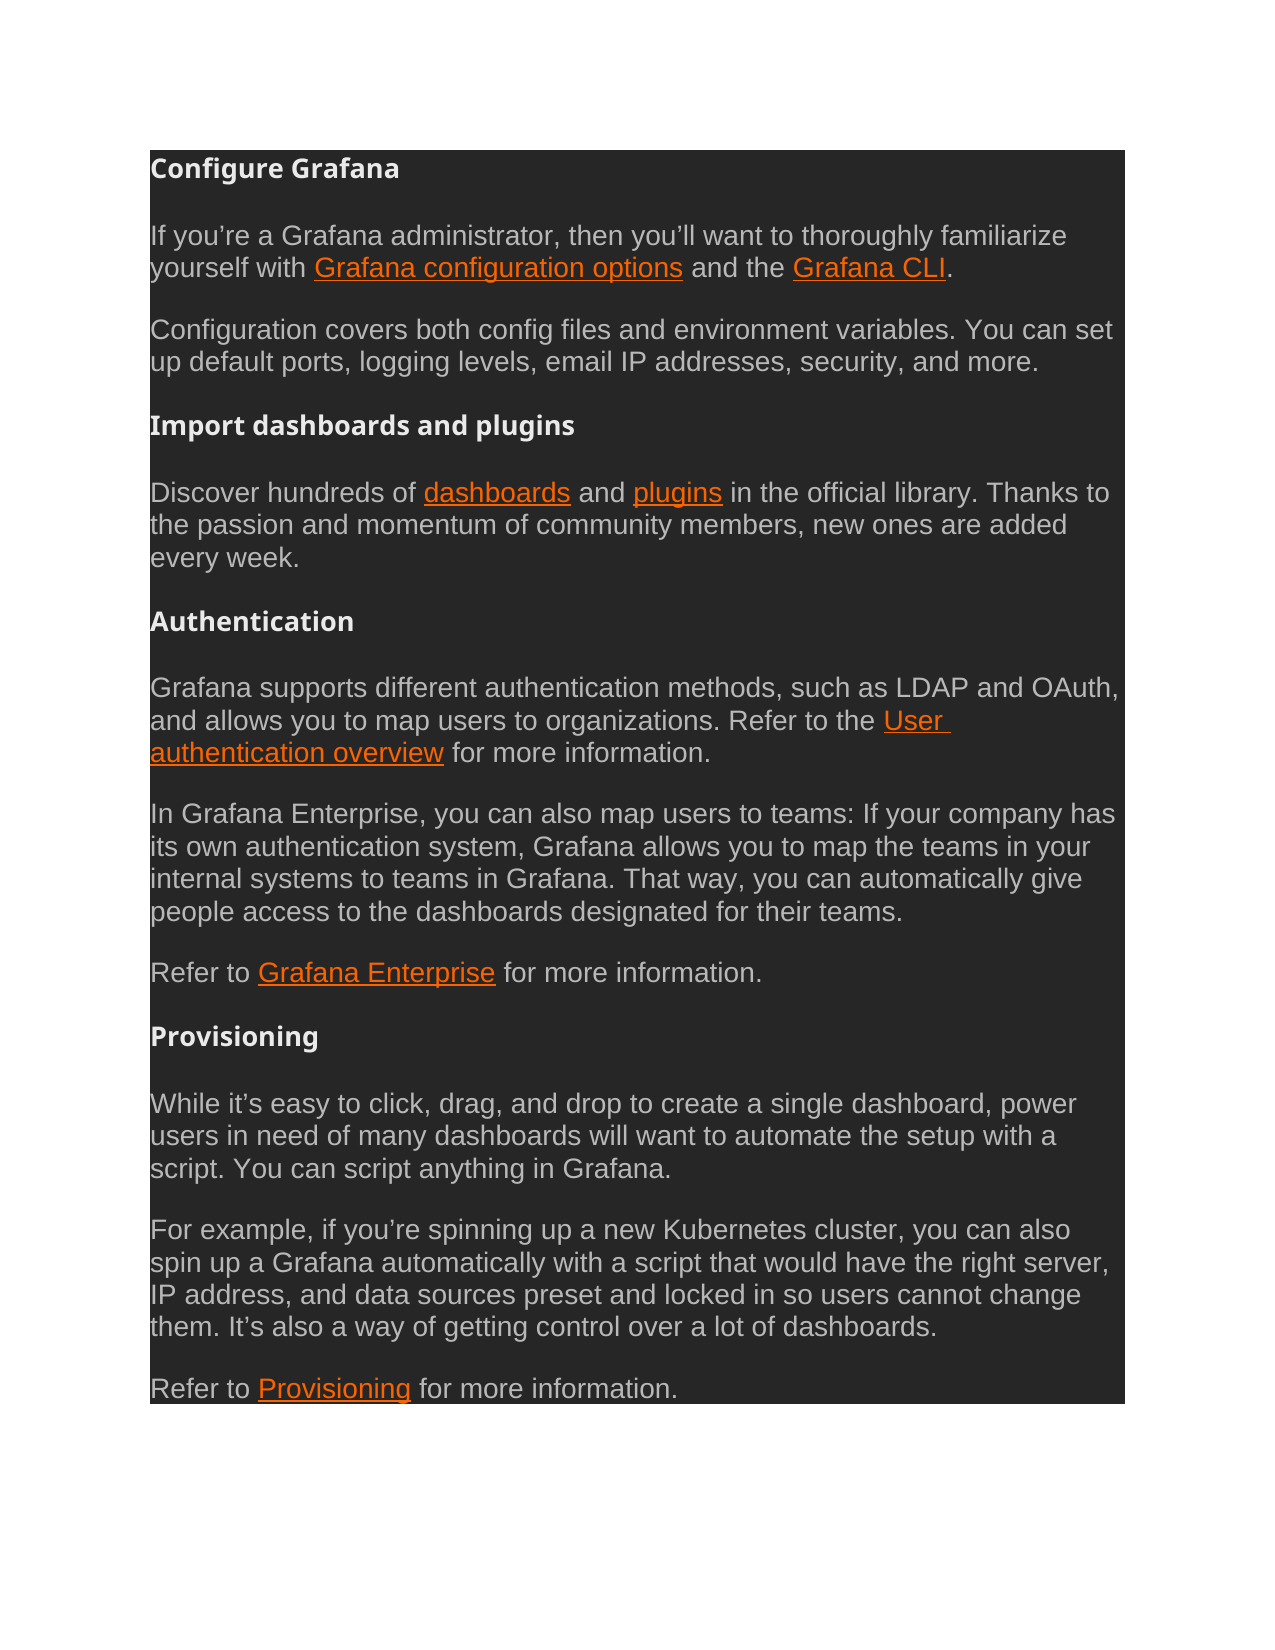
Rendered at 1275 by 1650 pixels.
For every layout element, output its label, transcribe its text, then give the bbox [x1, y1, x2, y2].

subtitle Provisioning [150, 1018, 1125, 1055]
text Refer to Provisioning for more information. [150, 1372, 1125, 1404]
text Grafana supports different authentication methods, such as LDAP and OAuth, and allows you to map users to organizations. Refer to the User authentication overview for more information. [150, 671, 1125, 768]
text Refer to Grafana Enterprise for more information. [150, 956, 1125, 989]
text Discover hundreds of dashboards and plugins in the official library. Thanks to the passion and momentum of community members, new ones are added every week. [150, 476, 1125, 573]
text While it’s easy to click, drag, and drop to create a single dashboard, power users in need of many dashboards will want to automate the setup with a script. You can script anything in Grafana. [150, 1087, 1125, 1184]
subtitle Import dashboards and plugins [150, 407, 1125, 444]
text If you’re a Grafana administrator, then you’ll want to thoroughly familiarize yourself with Grafana configuration options and the Grafana CLI. [150, 219, 1125, 284]
subtitle Configure Grafana [150, 150, 1125, 187]
text In Grafana Enterprise, you can also map users to teams: If your company has its own authentication system, Grafana allows you to map the teams in your internal systems to teams in Grafana. That way, you can automatically give people access to the dashboards designated for their teams. [150, 797, 1125, 927]
text For example, if you’re spinning up a new Kubernetes cluster, you can also spin up a Grafana automatically with a script that would have the right server, IP address, and data sources preset and locked in so users cannot change them. It’s also a way of getting control over a lot of dashboards. [150, 1213, 1125, 1343]
text Configuration covers both config files and environment variables. You can set up default ports, logging levels, email IP addresses, security, and more. [150, 313, 1125, 378]
subtitle Authentication [150, 602, 1125, 639]
